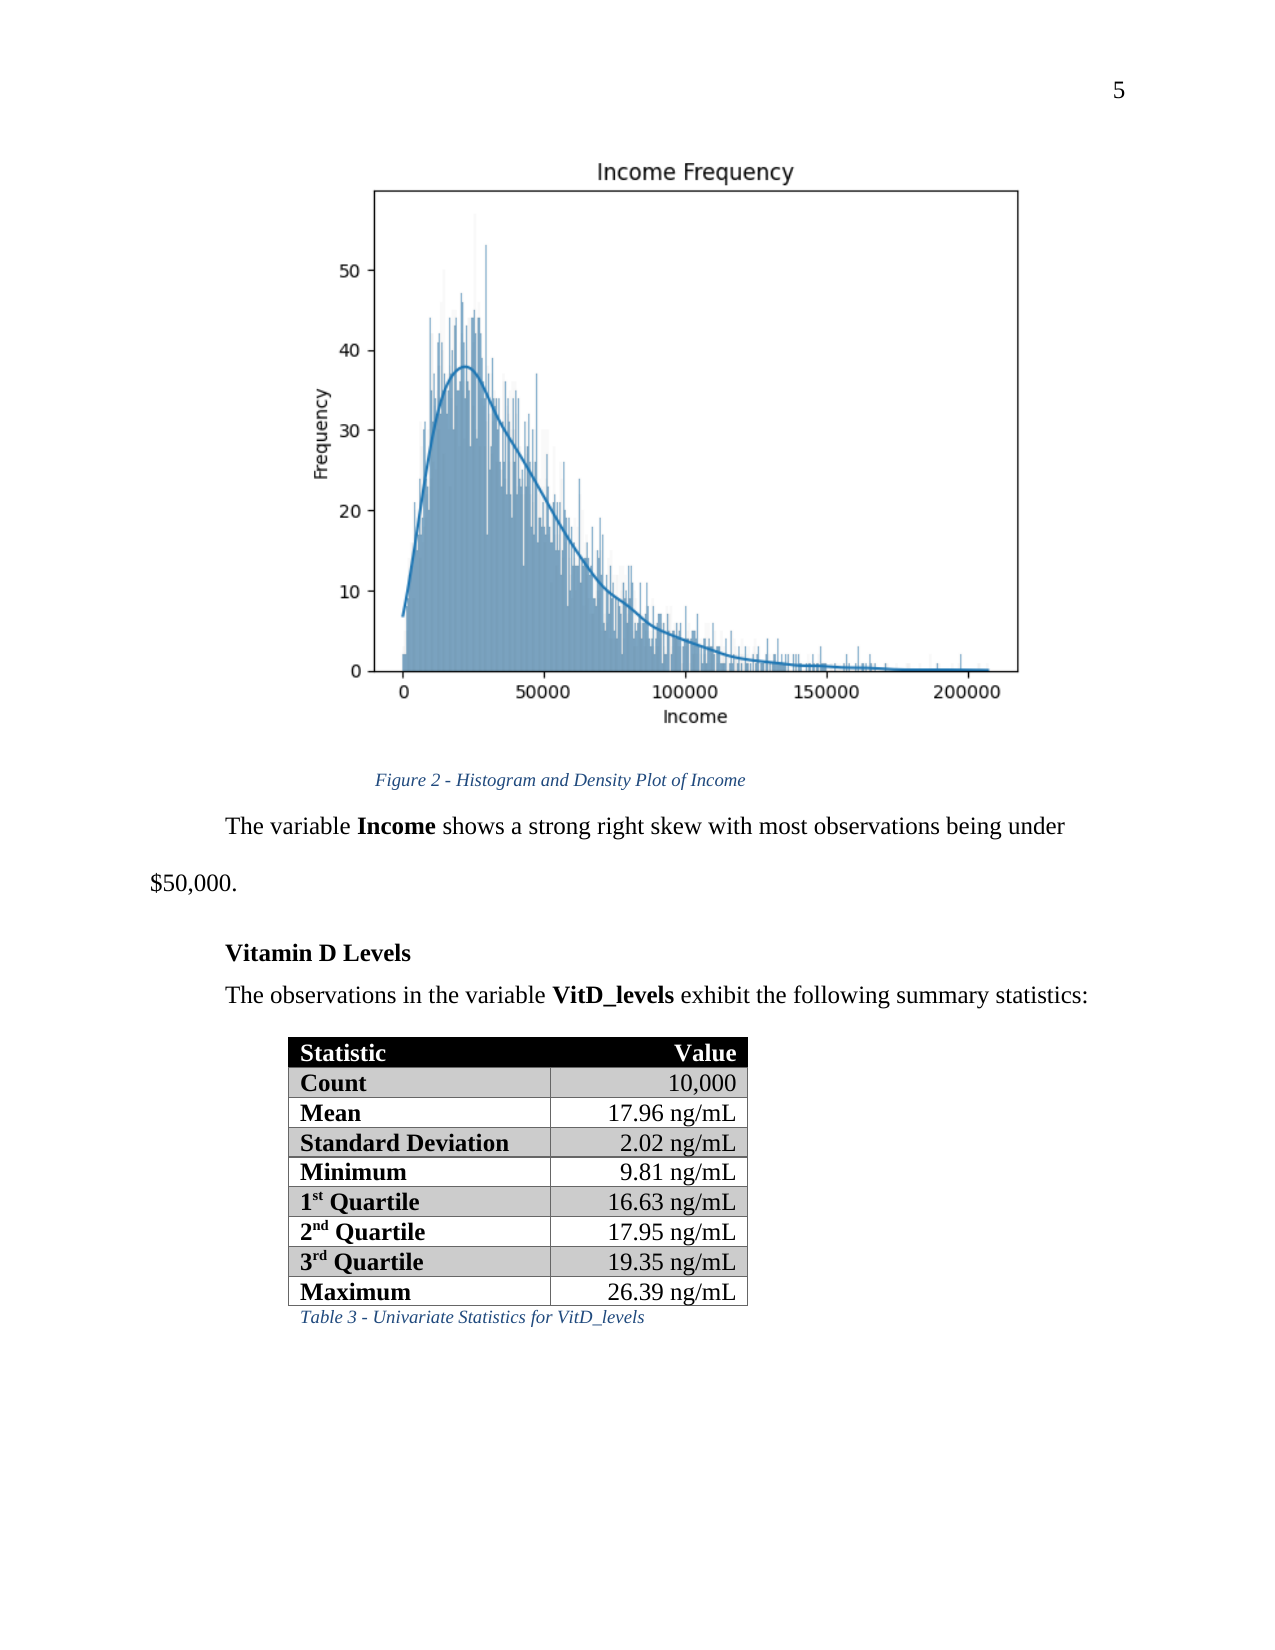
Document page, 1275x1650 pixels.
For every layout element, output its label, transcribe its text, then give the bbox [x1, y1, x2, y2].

table_cell 2.02 ng/mL [551, 1128, 747, 1156]
table_cell 9.81 ng/mL [551, 1158, 747, 1186]
table_cell Mean [289, 1098, 550, 1127]
text The variable Income shows a strong right skew with most observations being under $50,000. [150, 811, 1125, 897]
picture [300, 150, 1029, 740]
table_cell Minimum [289, 1158, 550, 1186]
table_header Statistic [289, 1038, 550, 1067]
table_cell 19.35 ng/mL [551, 1247, 747, 1276]
table_cell 2nd Quartile [289, 1217, 550, 1246]
subtitle Vitamin D Levels [150, 938, 1125, 967]
table_cell Maximum [289, 1277, 550, 1305]
table_cell 26.39 ng/mL [551, 1277, 747, 1305]
text The observations in the variable VitD_levels exhibit the following summary statistics: [150, 980, 1125, 1008]
table_cell 17.95 ng/mL [551, 1217, 747, 1246]
table_cell Count [289, 1068, 550, 1097]
table_cell Standard Deviation [289, 1128, 550, 1156]
table_cell 3rd Quartile [289, 1247, 550, 1276]
table_header Value [551, 1038, 747, 1067]
table_cell 17.96 ng/mL [551, 1098, 747, 1127]
table_cell 10,000 [551, 1068, 747, 1097]
table_cell 1st Quartile [289, 1187, 550, 1216]
table_cell 16.63 ng/mL [551, 1187, 747, 1216]
